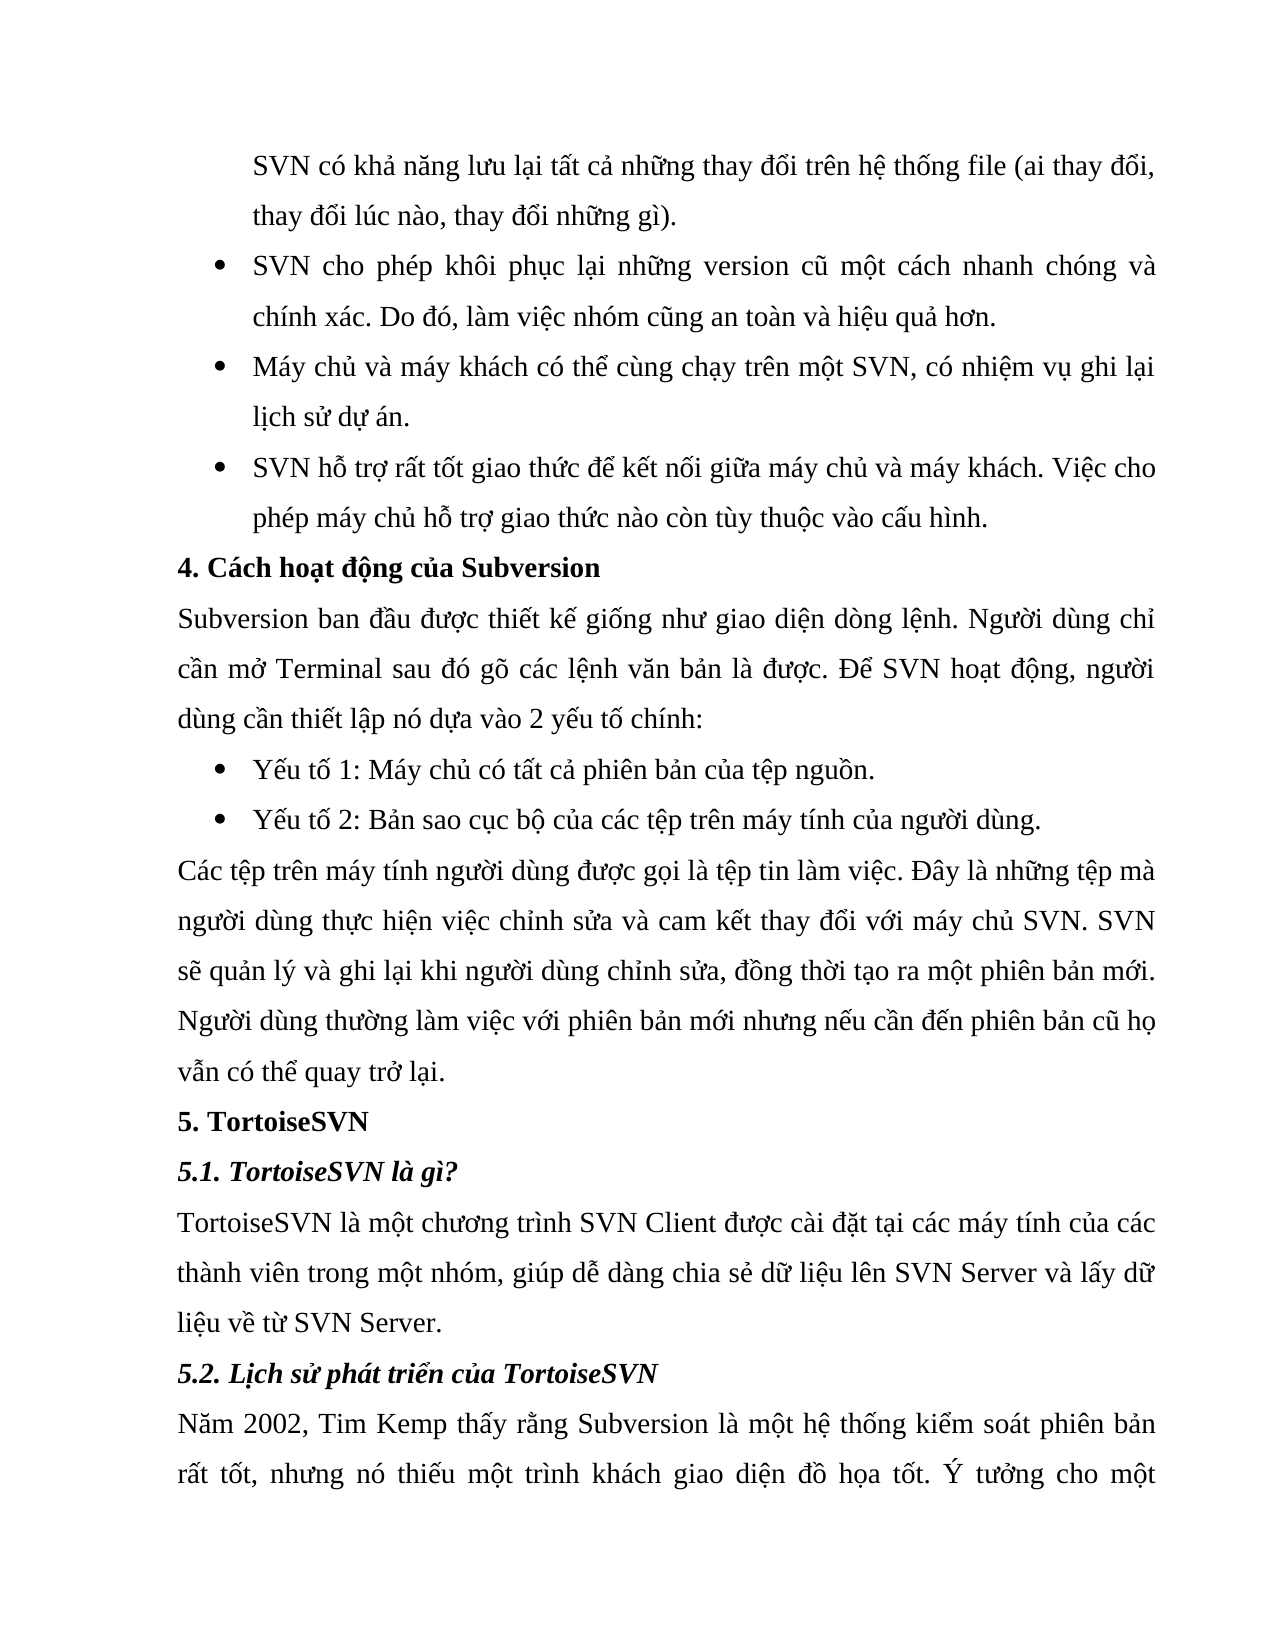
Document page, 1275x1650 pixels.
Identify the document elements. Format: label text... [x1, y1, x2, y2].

text Các tệp trên máy tính người dùng được gọi là tệp tin làm việc. Đây là những tệp mà người dùng thực hiện việc chỉnh sửa và cam kết thay đổi với máy chủ SVN. SVN sẽ quản lý và ghi lại khi người dùng chỉnh sửa, đồng thời tạo ra một phiên bản mới. Người dùng thường làm việc với phiên bản mới nhưng nếu cần đến phiên bản cũ họ vẫn có thể quay trở lại. [177, 853, 1157, 1087]
list TortoiseSVN là gì? [177, 1154, 1157, 1188]
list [215, 148, 1157, 232]
text TortoiseSVN là một chương trình SVN Client được cài đặt tại các máy tính của các thành viên trong một nhóm, giúp dễ dàng chia sẻ dữ liệu lên SVN Server và lấy dữ liệu về từ SVN Server. [177, 1205, 1157, 1339]
list Yếu tố 2: Bản sao cục bộ của các tệp trên máy tính của người dùng. [215, 802, 1157, 836]
text Subversion ban đầu được thiết kế giống như giao diện dòng lệnh. Người dùng chỉ cần mở Terminal sau đó gõ các lệnh văn bản là được. Để SVN hoạt động, người dùng cần thiết lập nó dựa vào 2 yếu tố chính: [177, 601, 1157, 735]
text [177, 1406, 1157, 1490]
list Lịch sử phát triển của TortoiseSVN [177, 1356, 1157, 1389]
list TortoiseSVN [177, 1104, 1157, 1138]
list SVN cho phép khôi phục lại những version cũ một cách nhanh chóng và chính xác. Do đó, làm việc nhóm cũng an toàn và hiệu quả hơn. [215, 248, 1157, 332]
list Yếu tố 1: Máy chủ có tất cả phiên bản của tệp nguồn. [215, 752, 1157, 785]
list Cách hoạt động của Subversion [177, 551, 1157, 584]
list Máy chủ và máy khách có thể cùng chạy trên một SVN, có nhiệm vụ ghi lại lịch sử dự án. [215, 349, 1157, 433]
list SVN hỗ trợ rất tốt giao thức để kết nối giữa máy chủ và máy khách. Việc cho phép máy chủ hỗ trợ giao thức nào còn tùy thuộc vào cấu hình. [215, 450, 1157, 534]
